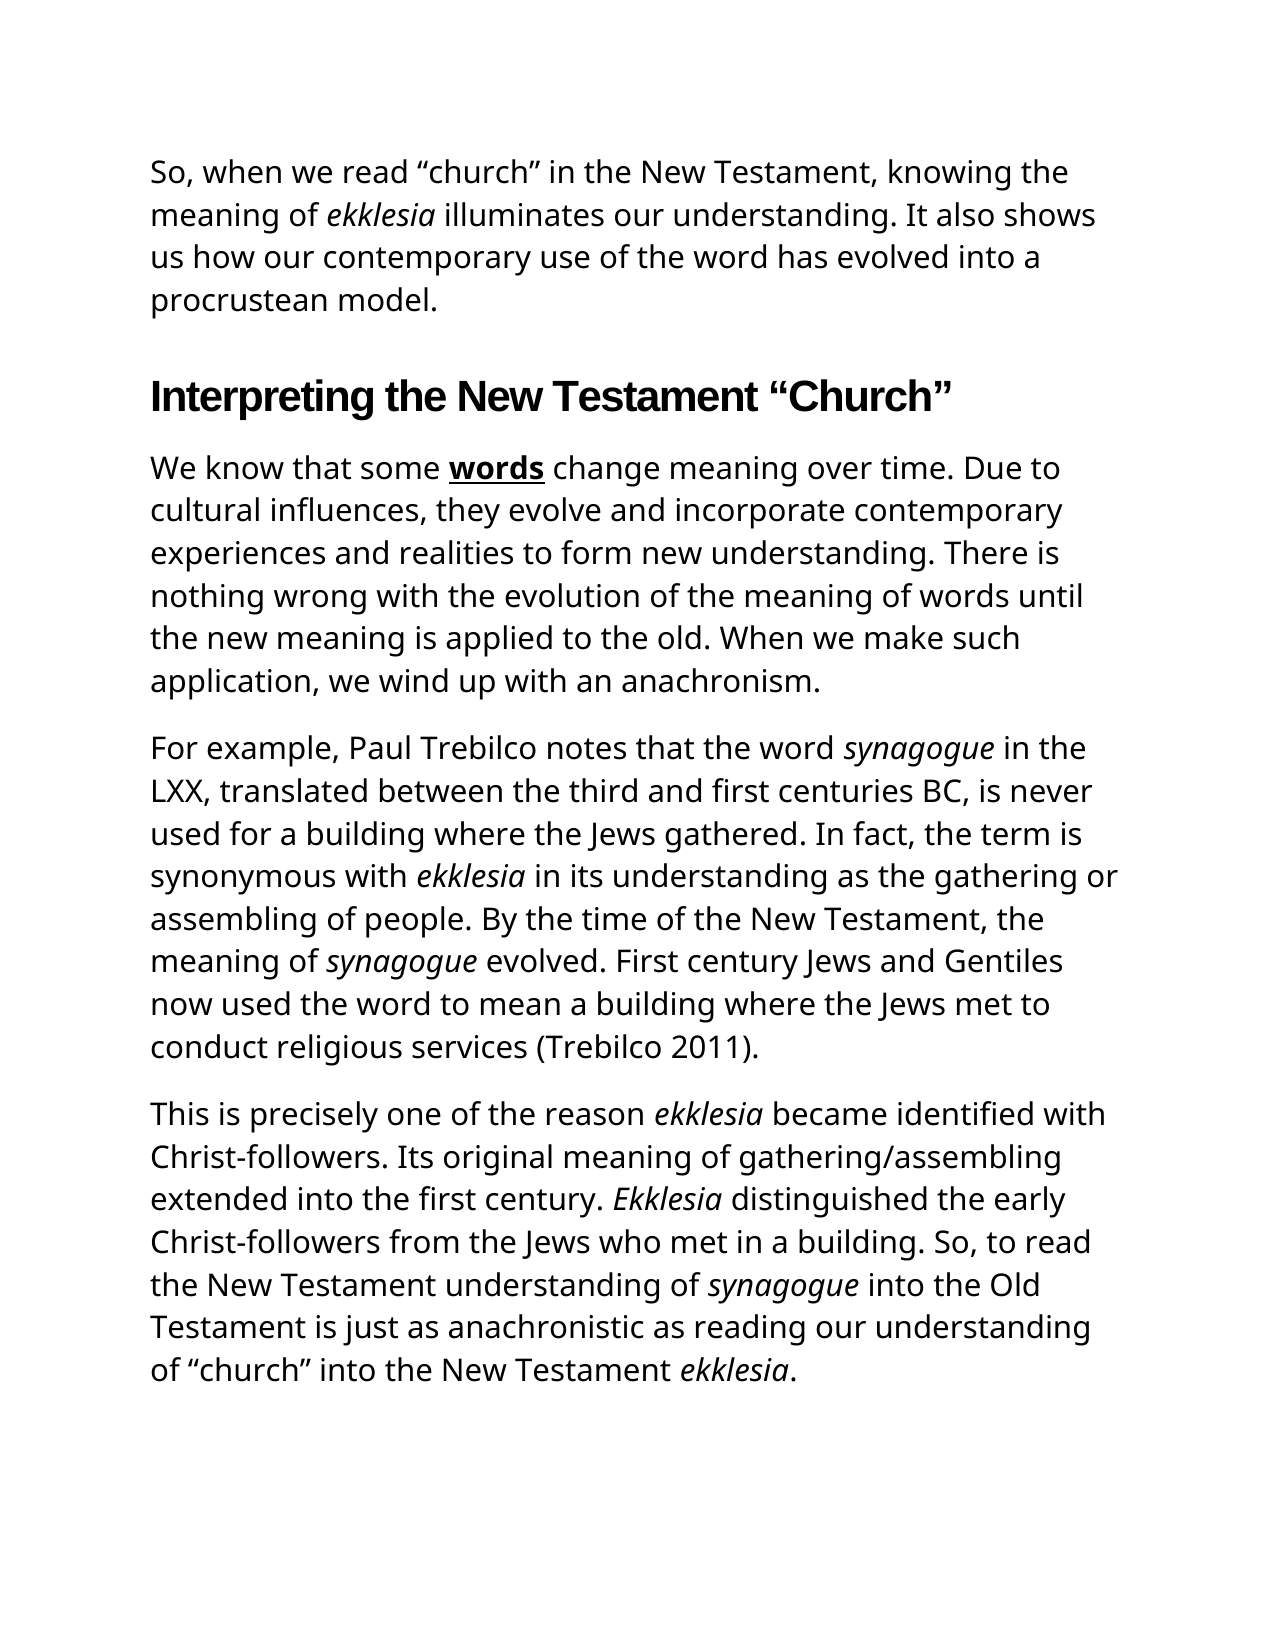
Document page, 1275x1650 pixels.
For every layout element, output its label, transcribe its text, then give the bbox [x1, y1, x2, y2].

text Interpreting the New Testament “Church” [150, 370, 1125, 421]
text So, when we read “church” in the New Testament, knowing the meaning of ekklesia illuminates our understanding. It also shows us how our contemporary use of the word has evolved into a procrustean model. [150, 150, 1125, 320]
text For example, Paul Trebilco notes that the word synagogue in the LXX, translated between the third and first centuries BC, is never used for a building where the Jews gathered. In fact, the term is synonymous with ekklesia in its understanding as the gathering or assembling of people. By the time of the New Testament, the meaning of synagogue evolved. First century Jews and Gentiles now used the word to mean a building where the Jews met to conduct religious services (Trebilco 2011). [150, 726, 1125, 1067]
text We know that some words change meaning over time. Due to cultural influences, they evolve and incorporate contemporary experiences and realities to form new understanding. There is nothing wrong with the evolution of the meaning of words until the new meaning is applied to the old. When we make such application, we wind up with an anachronism. [150, 446, 1125, 701]
text This is precisely one of the reason ekklesia became identified with Christ-followers. Its original meaning of gathering/assembling extended into the first century. Ekklesia distinguished the early Christ-followers from the Jews who met in a building. So, to read the New Testament understanding of synagogue into the Old Testament is just as anachronistic as reading our understanding of “church” into the New Testament ekklesia. [150, 1092, 1125, 1390]
